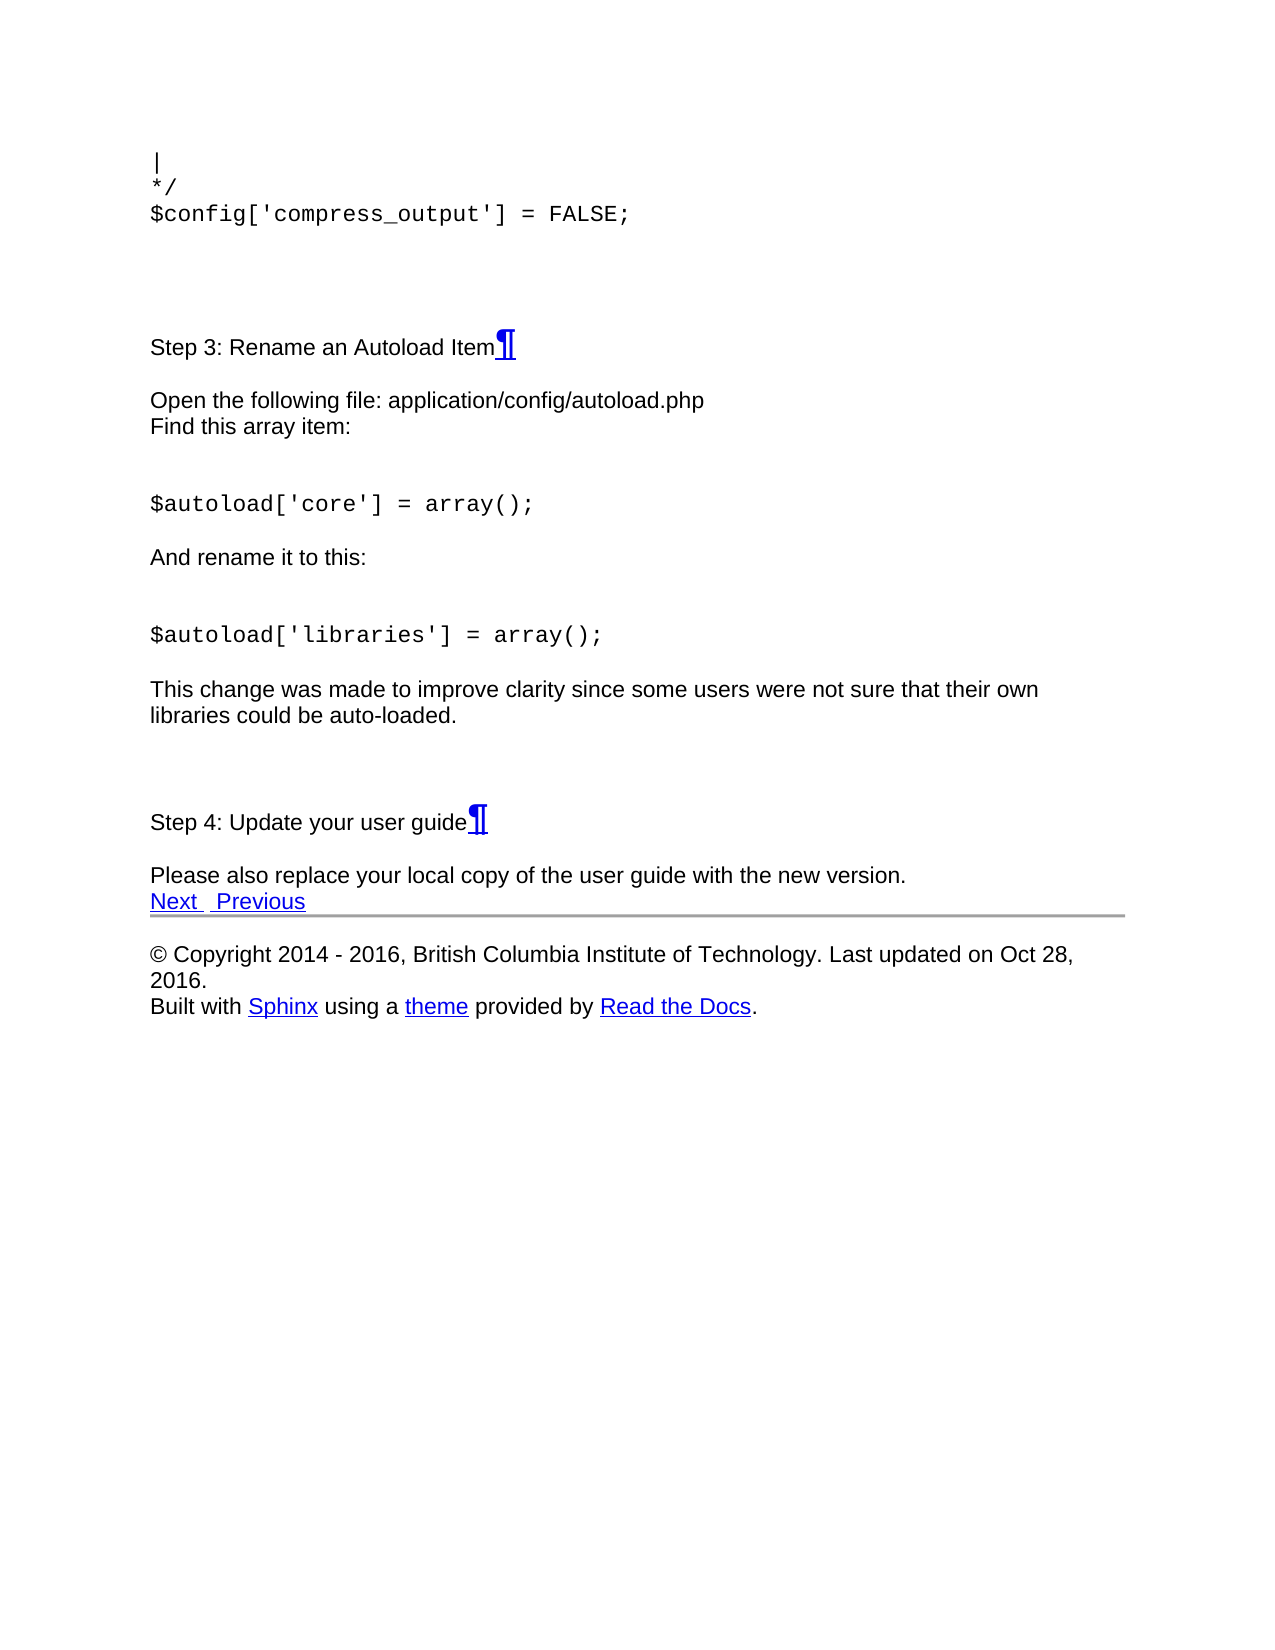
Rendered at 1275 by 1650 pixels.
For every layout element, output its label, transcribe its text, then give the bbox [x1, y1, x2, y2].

text $autoload['core'] = array(); [150, 492, 1125, 544]
text Next Previous [150, 888, 1125, 914]
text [150, 150, 1125, 254]
text © Copyright 2014 - 2016, British Columbia Institute of Technology. Last updated on Oct 28, 2016. [150, 918, 1125, 993]
text And rename it to this: [150, 544, 1125, 571]
text Please also replace your local copy of the user guide with the new version. [150, 862, 1125, 888]
text Built with Sphinx using a theme provided by Read the Docs. [150, 993, 1125, 1020]
text Step 4: Update your user guide¶ [150, 795, 1125, 838]
text $autoload['libraries'] = array(); [150, 623, 1125, 676]
text This change was made to improve clarity since some users were not sure that their own libraries could be auto-loaded. [150, 676, 1125, 728]
text Find this array item: [150, 413, 1125, 439]
text Open the following file: application/config/autoload.php [150, 387, 1125, 413]
text Step 3: Rename an Autoload Item¶ [150, 320, 1125, 363]
